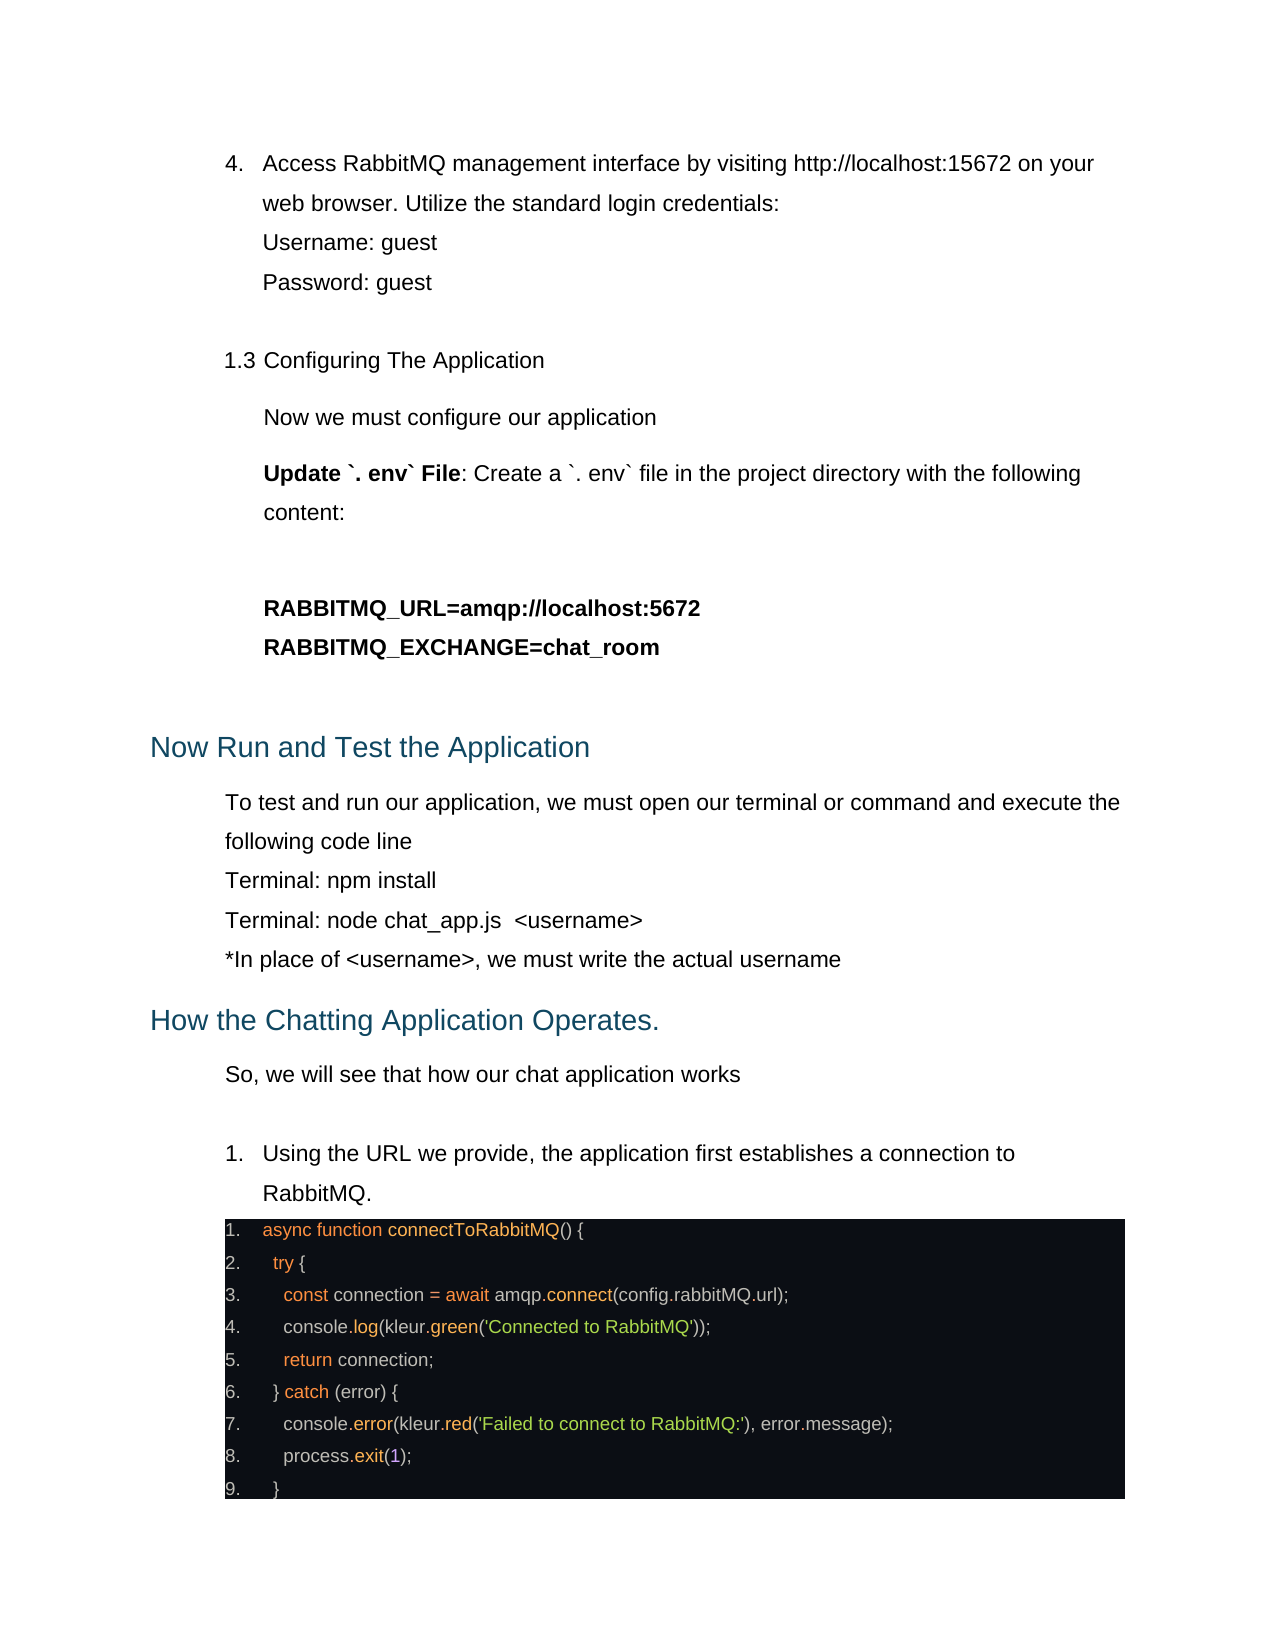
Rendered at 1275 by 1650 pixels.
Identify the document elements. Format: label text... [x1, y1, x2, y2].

list } catch (error) { [225, 1381, 1125, 1402]
list process.exit(1); [225, 1445, 1125, 1467]
list } [225, 1477, 1125, 1499]
list return connection; [225, 1348, 1125, 1370]
text Now we must configure our application [188, 403, 1125, 430]
list *In place of <username>, we must write the actual username [225, 946, 1125, 973]
list const connection = await amqp.connect(config.rabbitMQ.url); [225, 1284, 1125, 1305]
list console.error(kleur.red('Failed to connect to RabbitMQ:'), error.message); [225, 1413, 1125, 1434]
list Using the URL we provide, the application first establishes a connection to RabbitMQ. [225, 1140, 1125, 1206]
list So, we will see that how our chat application works [225, 1061, 1125, 1088]
list RABBITMQ_URL=amqp://localhost:5672 [263, 595, 1125, 621]
list RABBITMQ_EXCHANGE=chat_room [263, 634, 1125, 661]
list Terminal: node chat_app.js <username> [225, 907, 1125, 933]
list console.log(kleur.green('Connected to RabbitMQ')); [225, 1316, 1125, 1338]
list Configuring The Application [224, 347, 1125, 374]
list try { [225, 1251, 1125, 1273]
list Access RabbitMQ management interface by visiting http://localhost:15672 on your web browser. Utilize the standard login credentials: [225, 150, 1125, 216]
subtitle Now Run and Test the Application [150, 730, 1125, 763]
list Username: guest [262, 229, 1125, 255]
subtitle How the Chatting Application Operates. [150, 1003, 1125, 1036]
list To test and run our application, we must open our terminal or command and execute the following code line Terminal: npm install [225, 788, 1125, 894]
list Password: guest [262, 268, 1125, 295]
text Update `. env` File: Create a `. env` file in the project directory with the following content: [263, 460, 1125, 526]
list async function connectToRabbitMQ() { [225, 1219, 1125, 1241]
